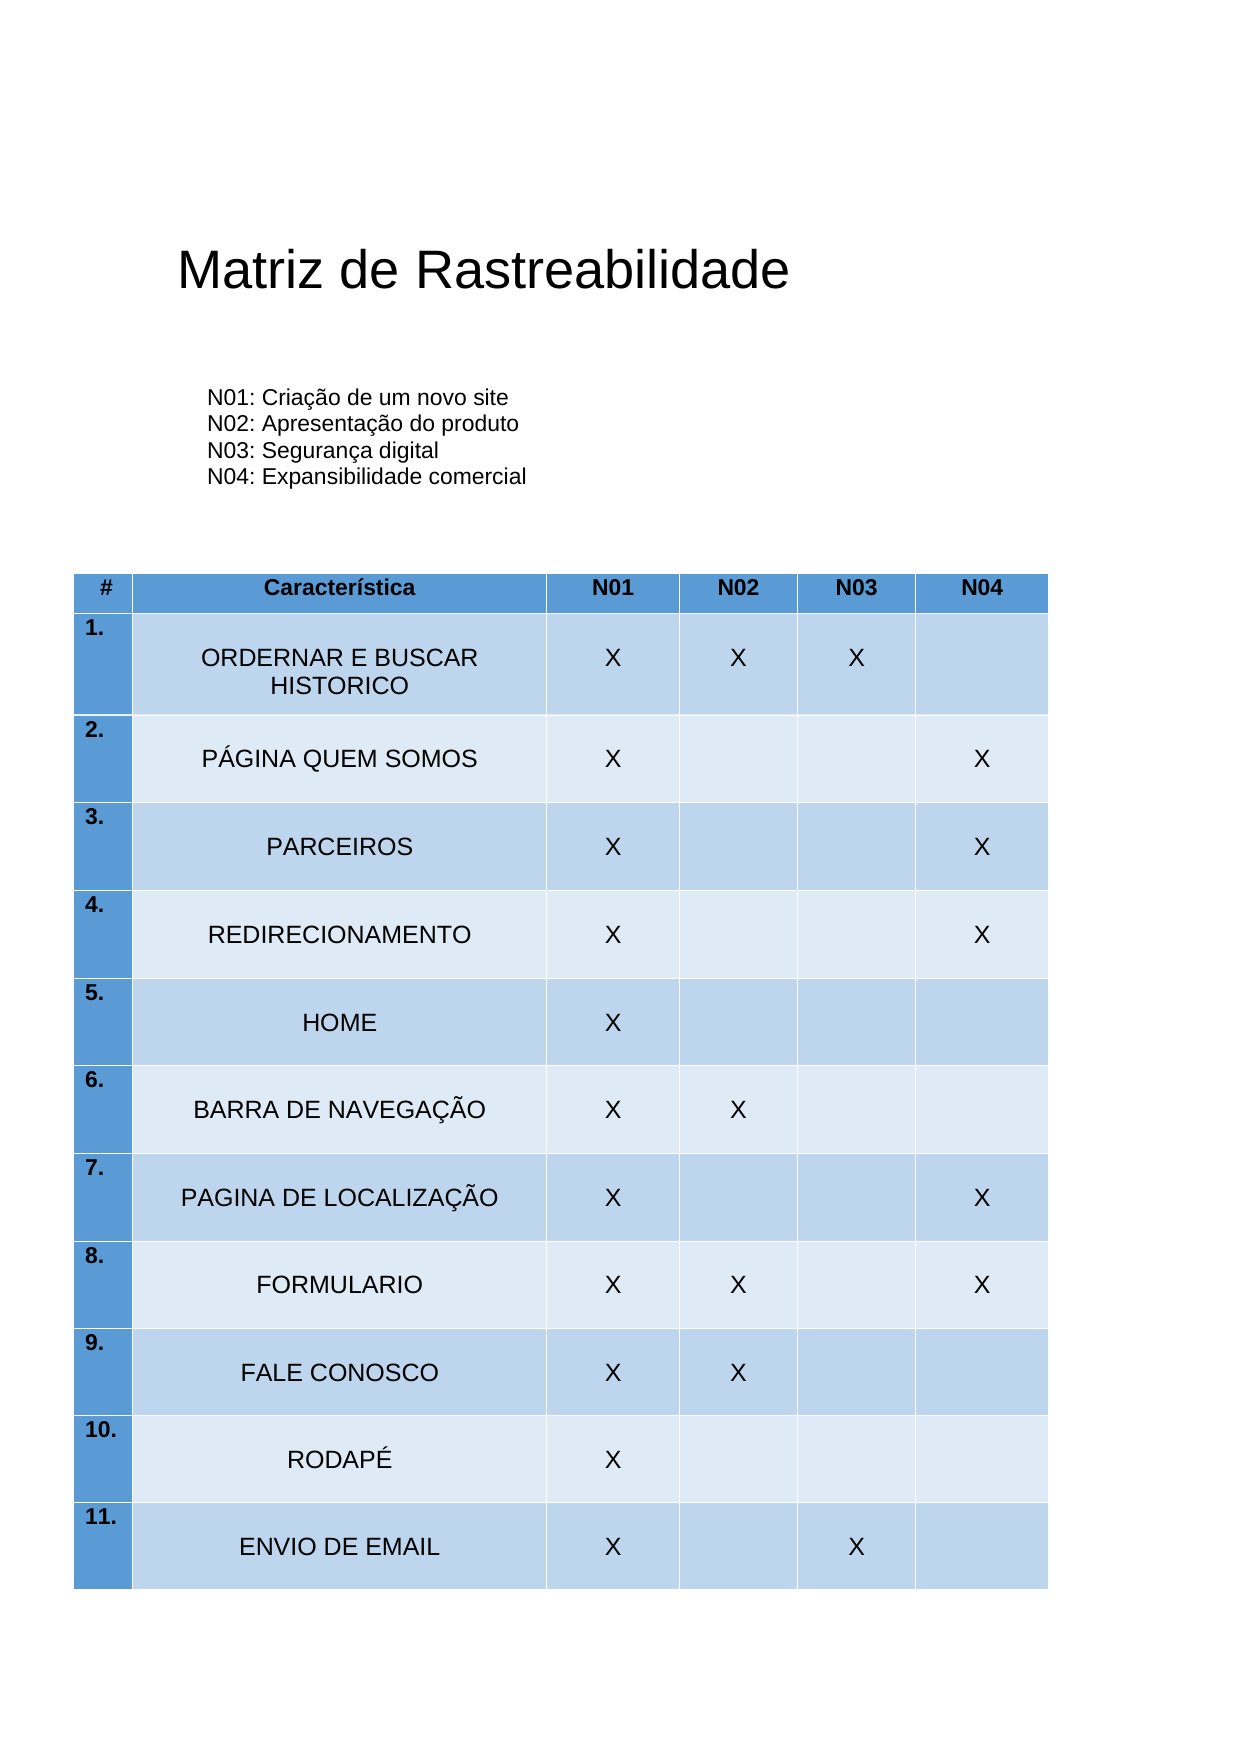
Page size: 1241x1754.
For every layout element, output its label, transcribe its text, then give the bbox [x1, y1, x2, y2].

table_cell PARCEIROS [133, 803, 546, 890]
table_cell [916, 614, 1048, 714]
table_cell X [798, 1503, 915, 1589]
table_header N04 [916, 574, 1048, 613]
table_cell [74, 1416, 132, 1502]
table_cell X [547, 1242, 679, 1328]
table_cell X [798, 614, 915, 714]
table_cell FORMULARIO [133, 1242, 546, 1328]
table_cell [798, 1329, 915, 1415]
table_cell X [547, 803, 679, 890]
text N03: Segurança digital [207, 437, 1063, 463]
table_header N02 [680, 574, 797, 613]
table_cell [798, 891, 915, 978]
table_cell BARRA DE NAVEGAÇÃO [133, 1066, 546, 1153]
table_cell ORDERNAR E BUSCAR HISTORICO [133, 614, 546, 714]
table_cell [916, 1066, 1048, 1153]
table_cell FALE CONOSCO [133, 1329, 546, 1415]
table_cell [798, 803, 915, 890]
table_cell [680, 1154, 797, 1241]
table_cell [680, 1503, 797, 1589]
table_cell X [680, 1066, 797, 1153]
table_cell X [547, 891, 679, 978]
table_cell X [547, 1416, 679, 1502]
table_cell [680, 891, 797, 978]
table_cell X [547, 1503, 679, 1589]
table_cell HOME [133, 979, 546, 1065]
table_header N01 [547, 574, 679, 613]
table_cell [74, 1242, 132, 1328]
table_cell [74, 716, 132, 802]
table_cell [680, 979, 797, 1065]
table_cell [680, 803, 797, 890]
table_cell X [916, 716, 1048, 802]
table_cell [74, 979, 132, 1065]
table_cell [916, 1416, 1048, 1502]
table_cell X [680, 614, 797, 714]
table_cell ENVIO DE EMAIL [133, 1503, 546, 1589]
table_cell [798, 1154, 915, 1241]
table_cell [798, 1066, 915, 1153]
table_cell [74, 1154, 132, 1241]
table_cell PAGINA DE LOCALIZAÇÃO [133, 1154, 546, 1241]
table_cell [74, 803, 132, 890]
table_cell X [547, 1154, 679, 1241]
table_cell X [680, 1329, 797, 1415]
table_cell X [547, 614, 679, 714]
table_cell X [916, 1154, 1048, 1241]
table_cell [74, 1503, 132, 1589]
text N02: Apresentação do produto [207, 410, 1063, 437]
table_header # [74, 574, 132, 613]
table_cell [798, 716, 915, 802]
table_cell [916, 979, 1048, 1065]
table_cell X [547, 716, 679, 802]
table_cell PÁGINA QUEM SOMOS [133, 716, 546, 802]
table_cell X [547, 979, 679, 1065]
text Matriz de Rastreabilidade [177, 238, 1063, 300]
table_cell X [916, 891, 1048, 978]
table_cell [74, 1329, 132, 1415]
table_cell [798, 1242, 915, 1328]
table_cell [74, 1066, 132, 1153]
table_header Característica [133, 574, 546, 613]
table_cell [74, 891, 132, 978]
table_cell X [547, 1329, 679, 1415]
table_cell [798, 1416, 915, 1502]
text N01: Criação de um novo site [207, 384, 1063, 410]
table_cell RODAPÉ [133, 1416, 546, 1502]
text N04: Expansibilidade comercial [207, 463, 1063, 489]
table_cell [680, 1416, 797, 1502]
table_cell X [916, 803, 1048, 890]
table_cell [916, 1329, 1048, 1415]
table_cell X [547, 1066, 679, 1153]
table_cell [916, 1503, 1048, 1589]
table_header N03 [798, 574, 915, 613]
table_cell [798, 979, 915, 1065]
table_cell X [680, 1242, 797, 1328]
table_cell REDIRECIONAMENTO [133, 891, 546, 978]
table_cell [74, 614, 132, 714]
table_cell [680, 716, 797, 802]
table_cell X [916, 1242, 1048, 1328]
